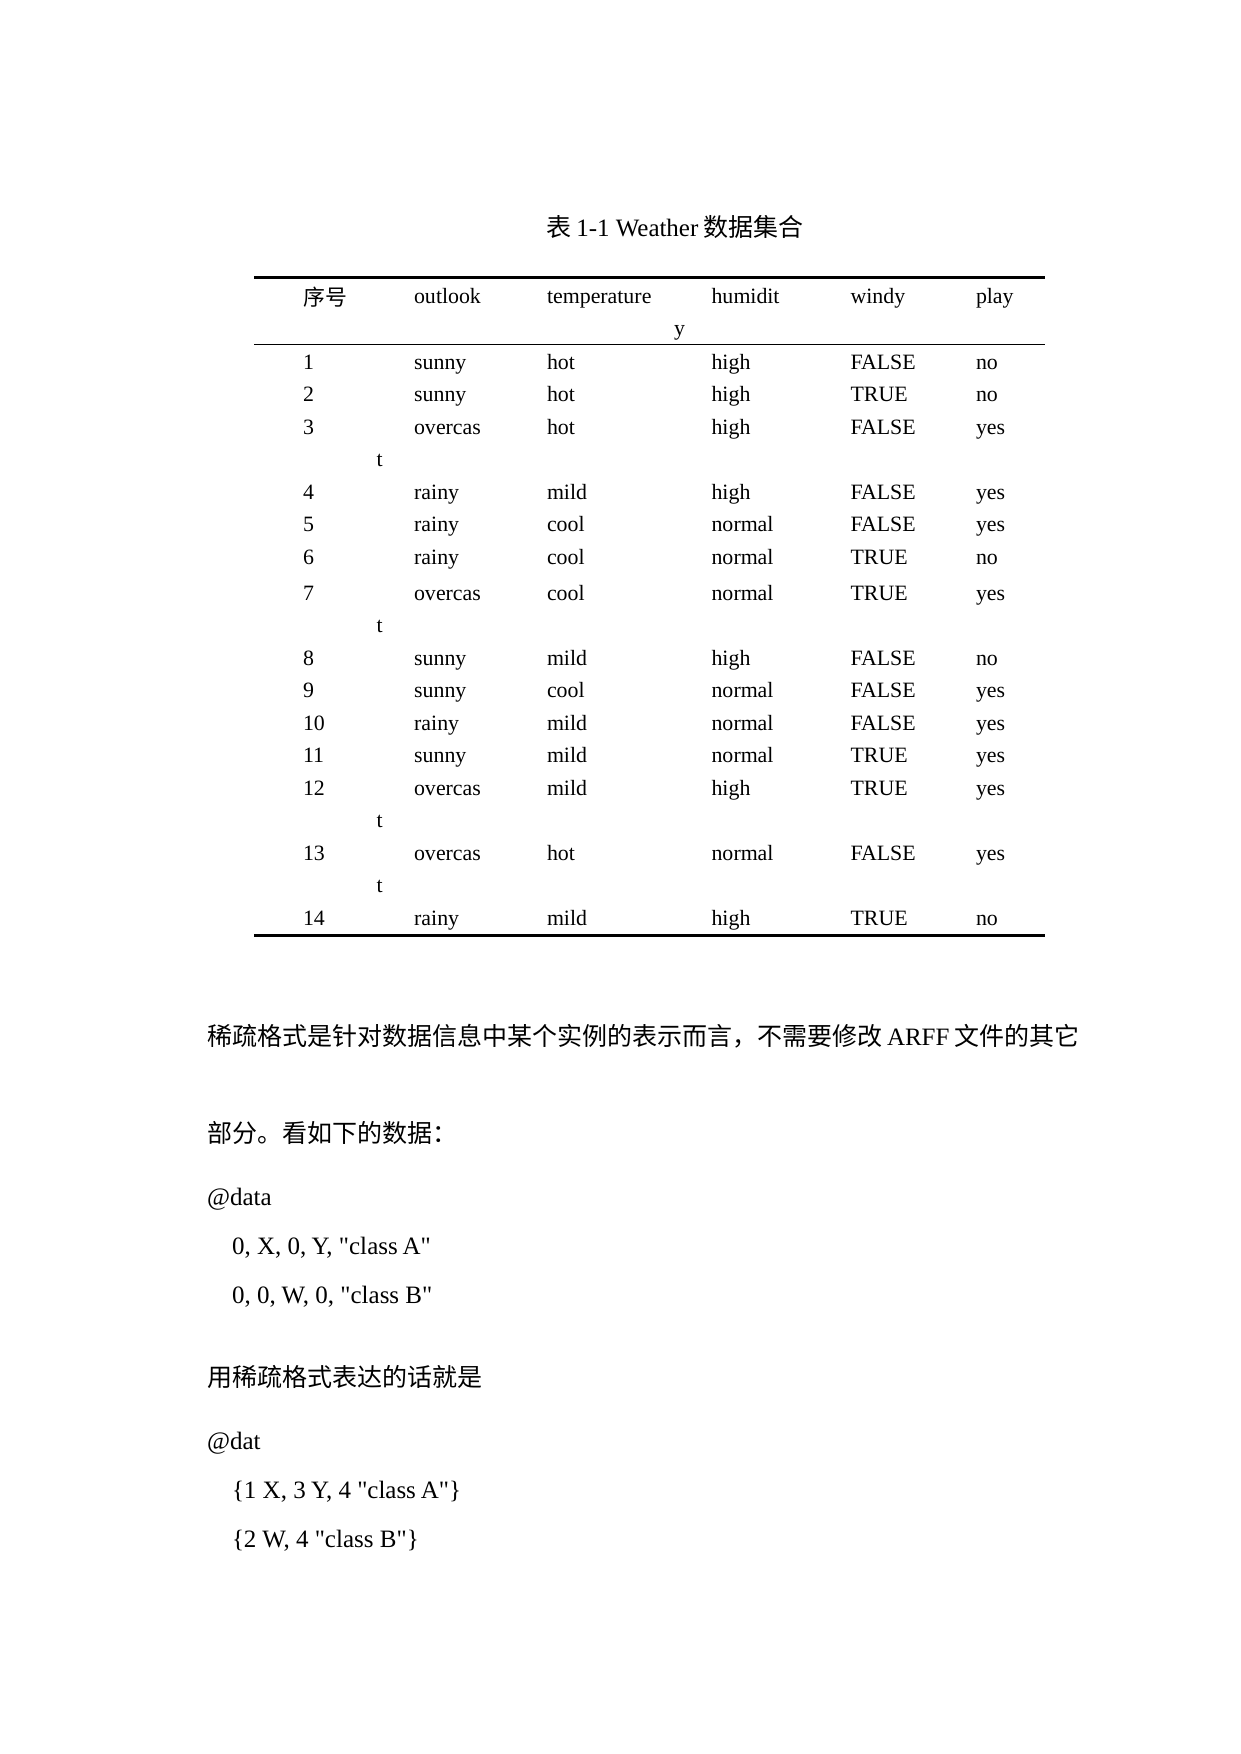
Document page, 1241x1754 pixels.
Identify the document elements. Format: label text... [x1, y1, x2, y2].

table_cell yes [927, 771, 1045, 836]
table_cell 5 [254, 508, 365, 540]
table_cell normal [663, 674, 802, 706]
table_cell normal [663, 739, 802, 771]
table_cell TRUE [802, 378, 927, 410]
table_cell cool [498, 540, 663, 576]
table_cell no [927, 641, 1045, 674]
table_cell normal [663, 540, 802, 576]
table_cell mild [498, 901, 663, 934]
table_cell overcast [365, 836, 498, 901]
table_cell no [927, 540, 1045, 576]
table_header 序号 [254, 279, 365, 344]
table_cell FALSE [802, 345, 927, 378]
table_cell TRUE [802, 576, 927, 641]
table_cell sunny [365, 674, 498, 706]
table_cell hot [498, 345, 663, 378]
table_header outlook [365, 279, 498, 344]
table_cell high [663, 378, 802, 410]
table_cell rainy [365, 508, 498, 540]
table_cell rainy [365, 540, 498, 576]
table_cell 4 [254, 475, 365, 508]
table_cell 6 [254, 540, 365, 576]
table_cell overcast [365, 771, 498, 836]
table_cell yes [927, 706, 1045, 739]
table_header windy [802, 279, 927, 344]
table_cell yes [927, 475, 1045, 508]
table_cell yes [927, 410, 1045, 475]
table_cell TRUE [802, 771, 927, 836]
table_cell cool [498, 508, 663, 540]
table_cell overcast [365, 410, 498, 475]
table_cell TRUE [802, 739, 927, 771]
table_cell normal [663, 706, 802, 739]
table_cell FALSE [802, 475, 927, 508]
table_cell hot [498, 836, 663, 901]
table_cell high [663, 475, 802, 508]
text 表1-1 Weather数据集合 [207, 193, 1092, 258]
table_cell rainy [365, 706, 498, 739]
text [207, 937, 1092, 1554]
table_cell yes [927, 674, 1045, 706]
table_cell hot [498, 378, 663, 410]
table_cell 14 [254, 901, 365, 934]
table_cell cool [498, 674, 663, 706]
table_cell yes [927, 576, 1045, 641]
table_cell FALSE [802, 641, 927, 674]
table_cell sunny [365, 641, 498, 674]
table_cell 3 [254, 410, 365, 475]
table_cell high [663, 641, 802, 674]
table_cell FALSE [802, 674, 927, 706]
table_cell TRUE [802, 901, 927, 934]
table_cell rainy [365, 475, 498, 508]
table_header humidity [663, 279, 802, 344]
table_cell 7 [254, 576, 365, 641]
table_cell no [927, 345, 1045, 378]
table_cell 9 [254, 674, 365, 706]
table_cell high [663, 345, 802, 378]
table_cell mild [498, 641, 663, 674]
table_cell high [663, 410, 802, 475]
table_cell FALSE [802, 836, 927, 901]
table_cell sunny [365, 378, 498, 410]
table_cell sunny [365, 345, 498, 378]
table_cell TRUE [802, 540, 927, 576]
table_cell FALSE [802, 410, 927, 475]
table_cell FALSE [802, 508, 927, 540]
table_cell hot [498, 410, 663, 475]
table_cell cool [498, 576, 663, 641]
table_cell overcast [365, 576, 498, 641]
table_cell high [663, 771, 802, 836]
table_cell yes [927, 739, 1045, 771]
table_cell sunny [365, 739, 498, 771]
table_header play [927, 279, 1045, 344]
table_cell no [927, 378, 1045, 410]
table_header temperature [498, 279, 663, 344]
table_cell yes [927, 836, 1045, 901]
table_cell 13 [254, 836, 365, 901]
table_cell mild [498, 706, 663, 739]
table_cell 2 [254, 378, 365, 410]
table_cell no [927, 901, 1045, 934]
table_cell 8 [254, 641, 365, 674]
table_cell normal [663, 508, 802, 540]
table_cell rainy [365, 901, 498, 934]
table_cell 11 [254, 739, 365, 771]
table_cell mild [498, 739, 663, 771]
table_cell 12 [254, 771, 365, 836]
table_cell mild [498, 771, 663, 836]
table_cell mild [498, 475, 663, 508]
table_cell normal [663, 836, 802, 901]
table_cell yes [927, 508, 1045, 540]
table_cell 10 [254, 706, 365, 739]
table_cell FALSE [802, 706, 927, 739]
table_cell normal [663, 576, 802, 641]
table_cell high [663, 901, 802, 934]
table_cell 1 [254, 345, 365, 378]
